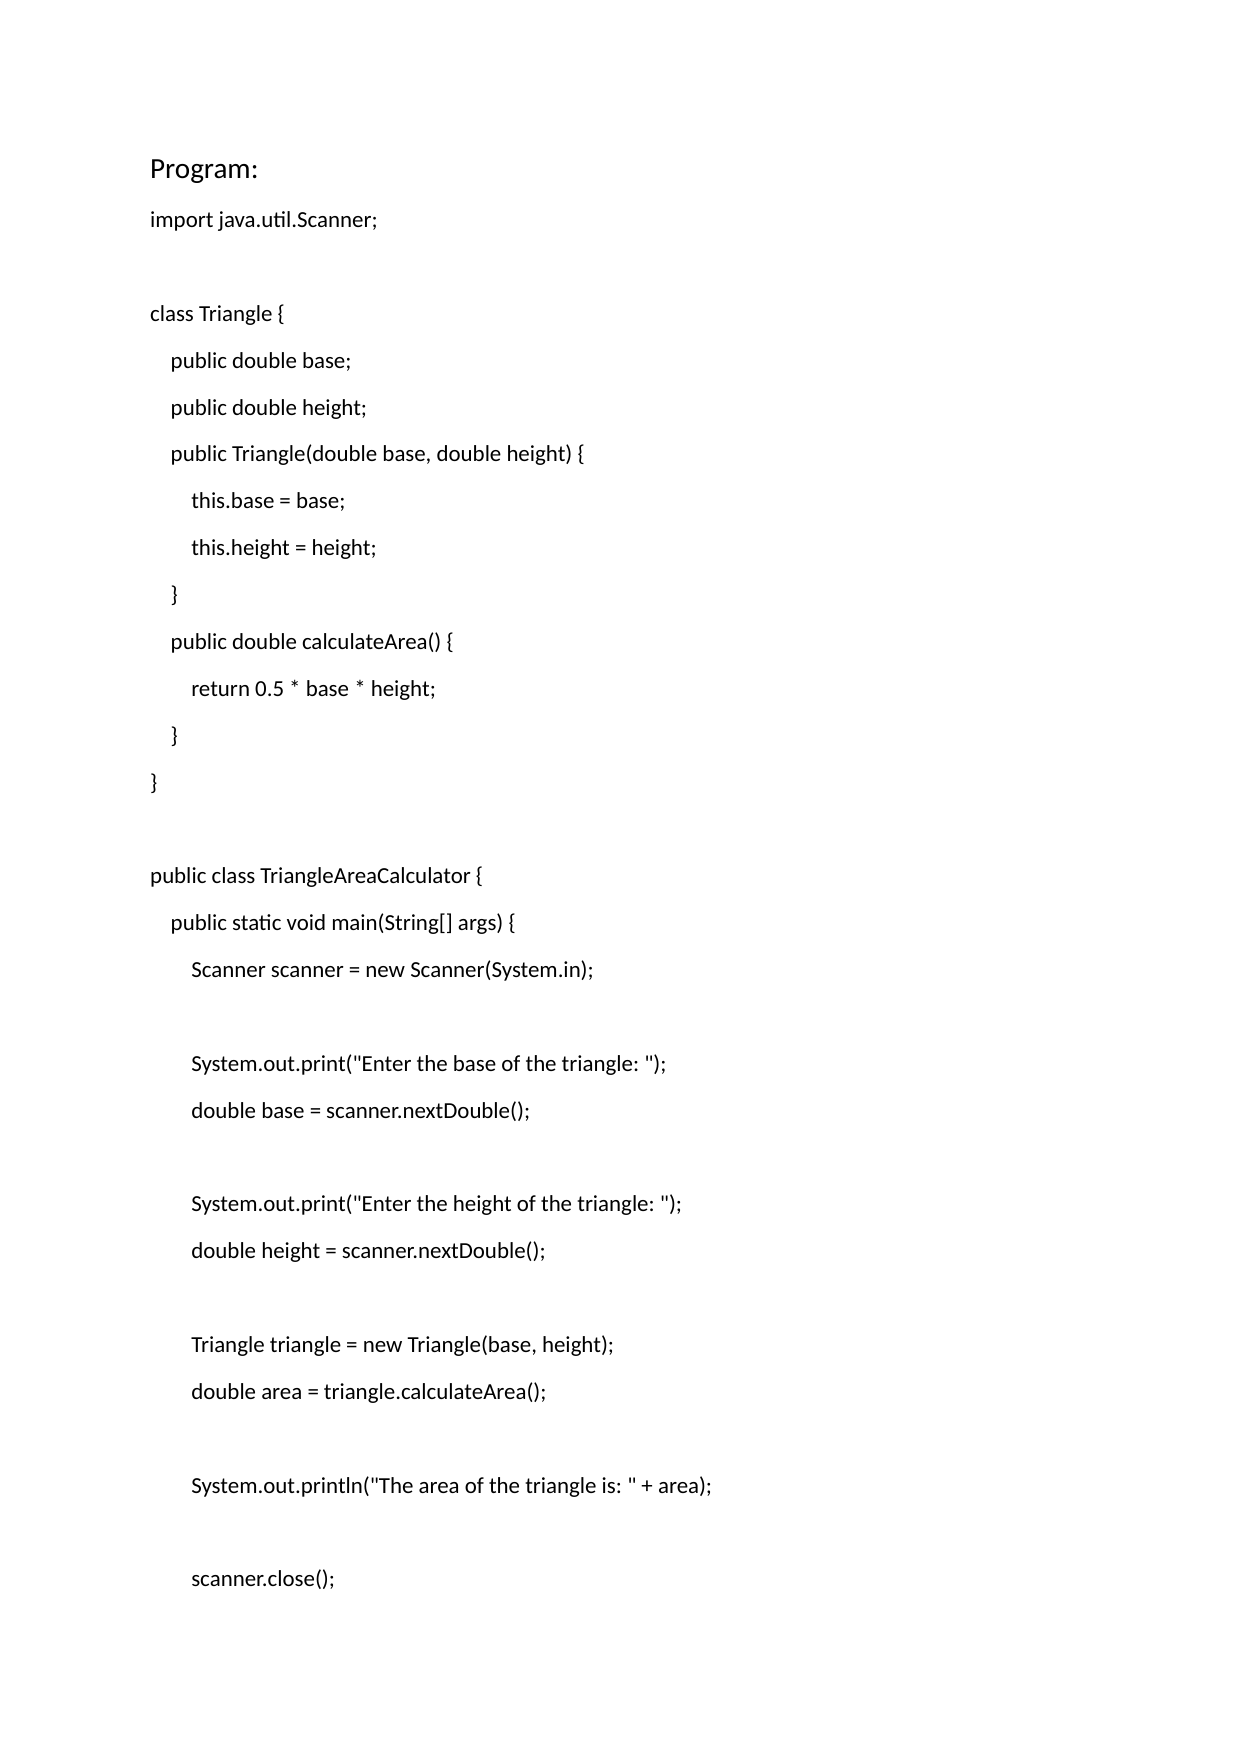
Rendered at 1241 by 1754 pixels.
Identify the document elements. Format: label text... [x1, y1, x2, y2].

text public static void main(String[] args) { [150, 908, 1090, 936]
text import java.util.Scanner; [150, 205, 1090, 233]
text double area = triangle.calculateArea(); [150, 1377, 1090, 1405]
text public class TriangleAreaCalculator { [150, 861, 1090, 889]
text } [150, 768, 1090, 796]
text } [150, 721, 1090, 749]
text return 0.5 * base * height; [150, 674, 1090, 702]
text public double base; [150, 346, 1090, 374]
text System.out.println("The area of the triangle is: " + area); [150, 1471, 1090, 1499]
text double height = scanner.nextDouble(); [150, 1236, 1090, 1264]
text Program: [150, 150, 1090, 186]
text double base = scanner.nextDouble(); [150, 1096, 1090, 1124]
text this.height = height; [150, 533, 1090, 561]
text } [150, 580, 1090, 608]
text this.base = base; [150, 486, 1090, 514]
text class Triangle { [150, 299, 1090, 327]
text public Triangle(double base, double height) { [150, 439, 1090, 467]
text Scanner scanner = new Scanner(System.in); [150, 955, 1090, 983]
text Triangle triangle = new Triangle(base, height); [150, 1330, 1090, 1358]
text System.out.print("Enter the height of the triangle: "); [150, 1189, 1090, 1217]
text public double height; [150, 393, 1090, 421]
text scanner.close(); [150, 1564, 1090, 1592]
text System.out.print("Enter the base of the triangle: "); [150, 1049, 1090, 1077]
text public double calculateArea() { [150, 627, 1090, 655]
